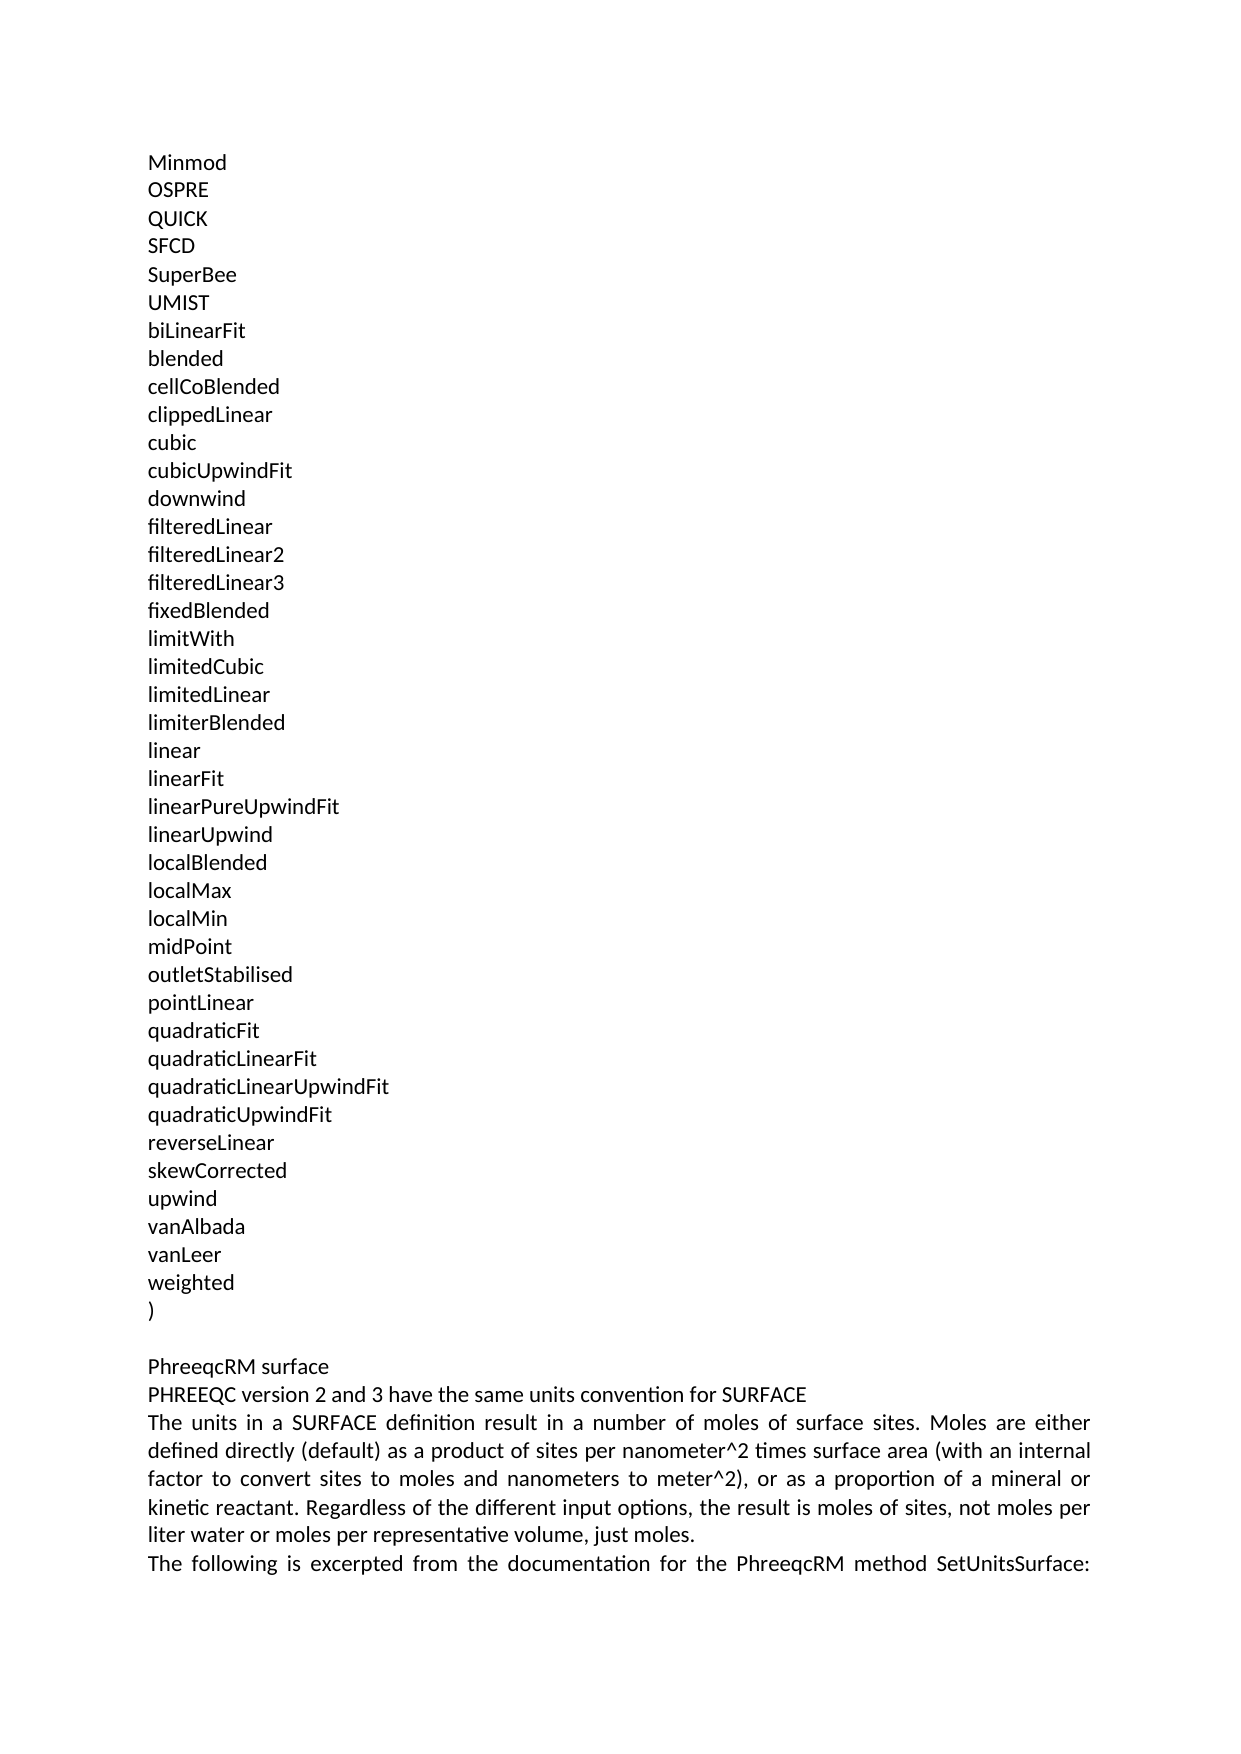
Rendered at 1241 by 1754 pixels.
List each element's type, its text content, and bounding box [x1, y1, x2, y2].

text linear [148, 736, 1093, 764]
text filteredLinear3 [148, 568, 1093, 596]
text blended [148, 344, 1093, 372]
text skewCorrected [148, 1156, 1093, 1184]
text upwind [148, 1184, 1093, 1212]
text limitWith [148, 624, 1093, 652]
text clippedLinear [148, 400, 1093, 428]
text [148, 1549, 1093, 1605]
text ) [148, 1296, 1093, 1324]
text filteredLinear2 [148, 540, 1093, 568]
text linearFit [148, 764, 1093, 792]
text OSPRE [148, 176, 1093, 204]
text QUICK [148, 204, 1093, 232]
text quadraticUpwindFit [148, 1100, 1093, 1128]
text outletStabilised [148, 960, 1093, 988]
text localBlended [148, 848, 1093, 876]
text vanLeer [148, 1240, 1093, 1268]
text localMax [148, 876, 1093, 904]
text cubicUpwindFit [148, 456, 1093, 484]
text PHREEQC version 2 and 3 have the same units convention for SURFACE [148, 1381, 1093, 1408]
text limitedLinear [148, 680, 1093, 708]
text linearUpwind [148, 820, 1093, 848]
text weighted [148, 1268, 1093, 1296]
text The units in a SURFACE definition result in a number of moles of surface sites. Moles are either defined directly (default) as a product of sites per nanometer^2 times surface area (with an internal factor to convert sites to moles and nanometers to meter^2), or as a proportion of a mineral or kinetic reactant. Regardless of the different input options, the result is moles of sites, not moles per liter water or moles per representative volume, just moles. [148, 1408, 1093, 1549]
text downwind [148, 484, 1093, 512]
text localMin [148, 904, 1093, 932]
text filteredLinear [148, 512, 1093, 540]
text UMIST [148, 288, 1093, 316]
text linearPureUpwindFit [148, 792, 1093, 820]
text limiterBlended [148, 708, 1093, 736]
text cellCoBlended [148, 372, 1093, 400]
text midPoint [148, 932, 1093, 960]
text PhreeqcRM surface [148, 1352, 1093, 1381]
text reverseLinear [148, 1128, 1093, 1156]
text quadraticLinearFit [148, 1044, 1093, 1072]
text cubic [148, 428, 1093, 456]
text biLinearFit [148, 316, 1093, 344]
text vanAlbada [148, 1212, 1093, 1240]
text Minmod [148, 148, 1093, 176]
text quadraticFit [148, 1016, 1093, 1044]
text limitedCubic [148, 652, 1093, 680]
text quadraticLinearUpwindFit [148, 1072, 1093, 1100]
text SFCD [148, 232, 1093, 260]
text SuperBee [148, 260, 1093, 288]
text pointLinear [148, 988, 1093, 1016]
text fixedBlended [148, 596, 1093, 624]
